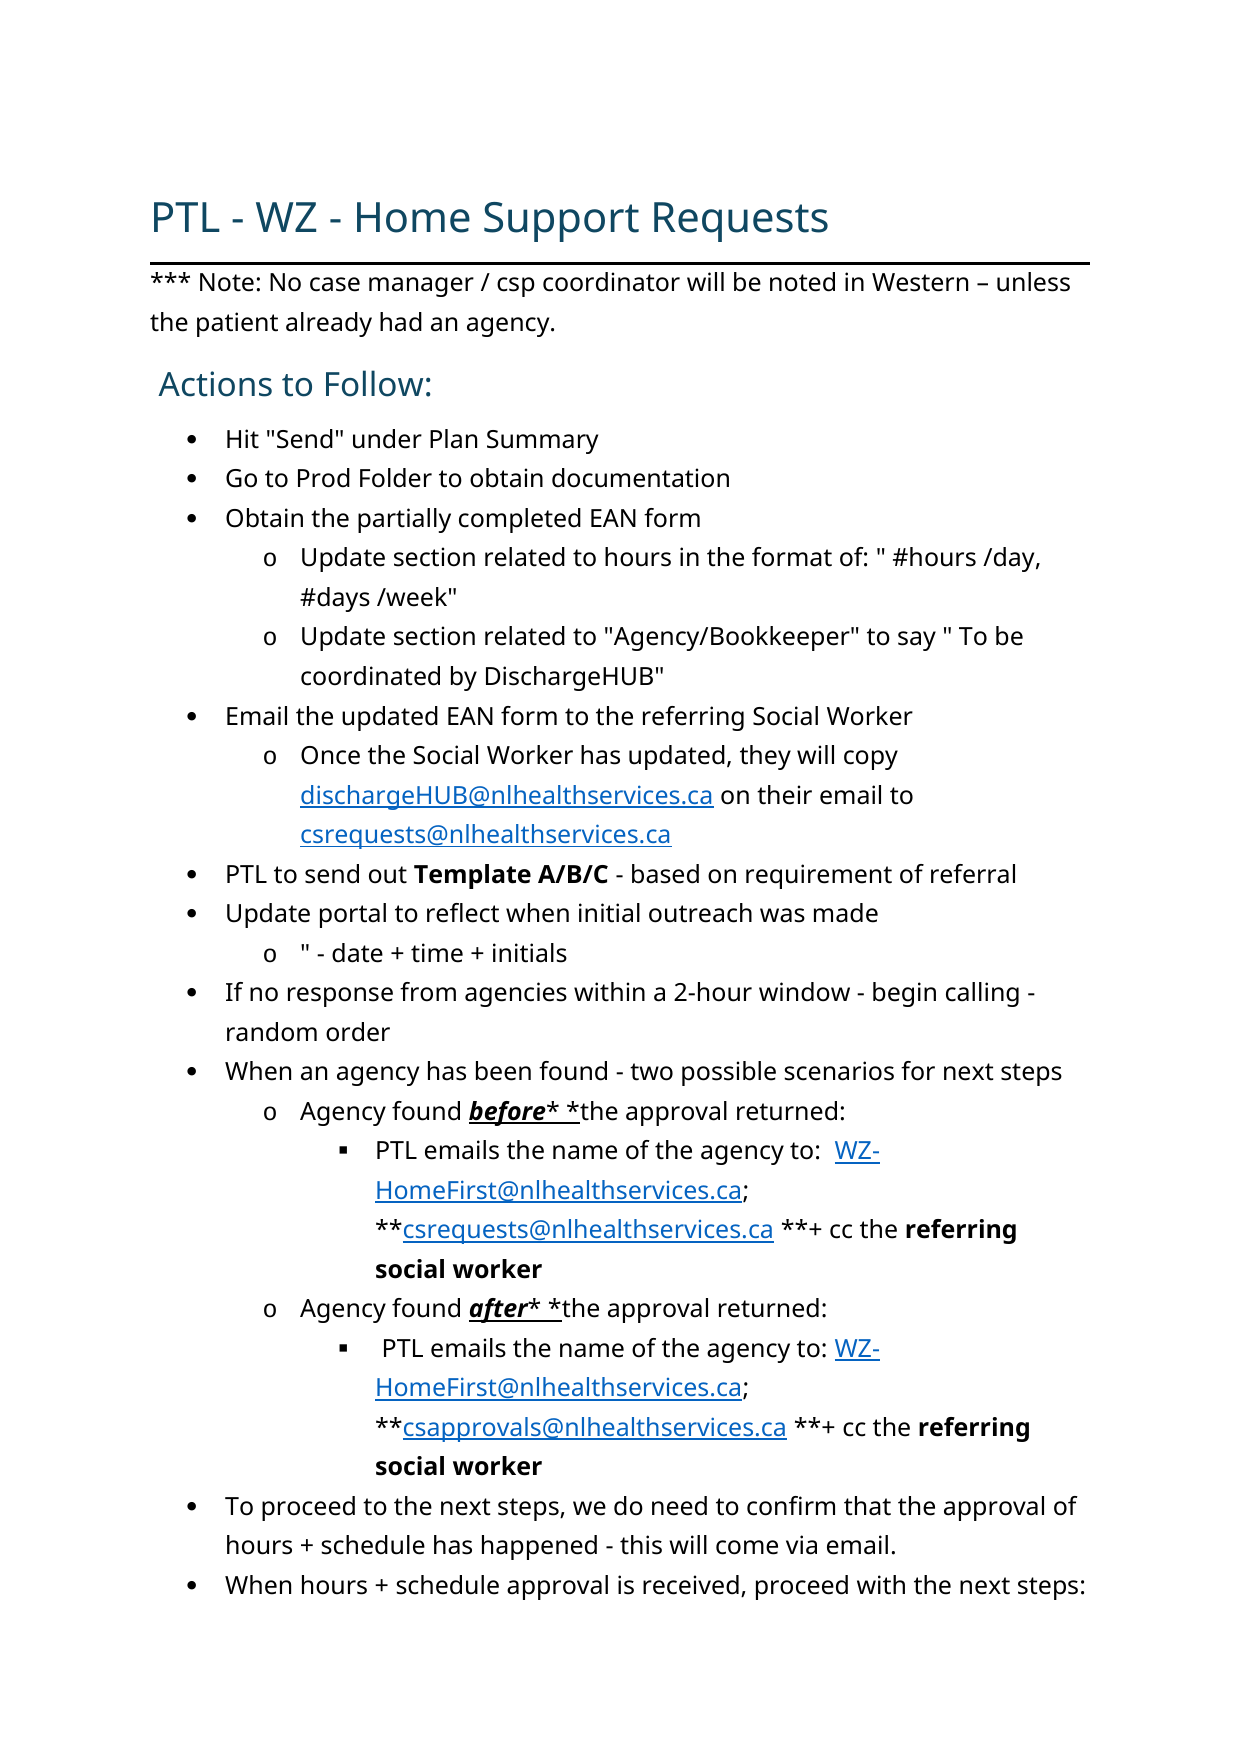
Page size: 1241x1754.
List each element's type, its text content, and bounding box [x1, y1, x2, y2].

list When an agency has been found - two possible scenarios for next steps [187, 1054, 1090, 1088]
list Agency found after* *the approval returned: [262, 1291, 1090, 1325]
text *** Note: No case manager / csp coordinator will be noted in Western – unless the patient already had an agency. [150, 265, 1090, 338]
list Agency found before* *the approval returned: [262, 1093, 1090, 1128]
list Obtain the partially completed EAN form [187, 500, 1090, 534]
list When hours + schedule approval is received, proceed with the next steps: [187, 1567, 1090, 1602]
list Email the updated EAN form to the referring Social Worker [187, 698, 1090, 732]
list Hit "Send" under Plan Summary [187, 421, 1090, 455]
subtitle 🤹️ Actions to Follow: [150, 360, 1090, 406]
list Go to Prod Folder to obtain documentation [187, 461, 1090, 495]
list Update section related to "Agency/Bookkeeper" to say " To be coordinated by DischargeHUB" [262, 619, 1090, 693]
list Update portal to reflect when initial outreach was made [187, 896, 1090, 930]
list " - date + time + initials [262, 935, 1090, 969]
subtitle PTL - WZ - Home Support Requests [150, 187, 1090, 244]
list PTL emails the name of the agency to: WZ-HomeFirst@nlhealthservices.ca; **csapprovals@nlhealthservices.ca **+ cc the referring social worker [337, 1331, 1090, 1483]
list PTL emails the name of the agency to: WZ-HomeFirst@nlhealthservices.ca; **csrequests@nlhealthservices.ca **+ cc the referring social worker [337, 1133, 1090, 1286]
list Update section related to hours in the format of: " #hours /day, #days /week" [262, 540, 1090, 613]
list PTL to send out Template A/B/C - based on requirement of referral [187, 856, 1090, 890]
list If no response from agencies within a 2-hour window - begin calling - random order [187, 975, 1090, 1048]
list To proceed to the next steps, we do need to confirm that the approval of hours + schedule has happened - this will come via email. [187, 1488, 1090, 1562]
list Once the Social Worker has updated, they will copy dischargeHUB@nlhealthservices.ca on their email to csrequests@nlhealthservices.ca [262, 738, 1090, 851]
